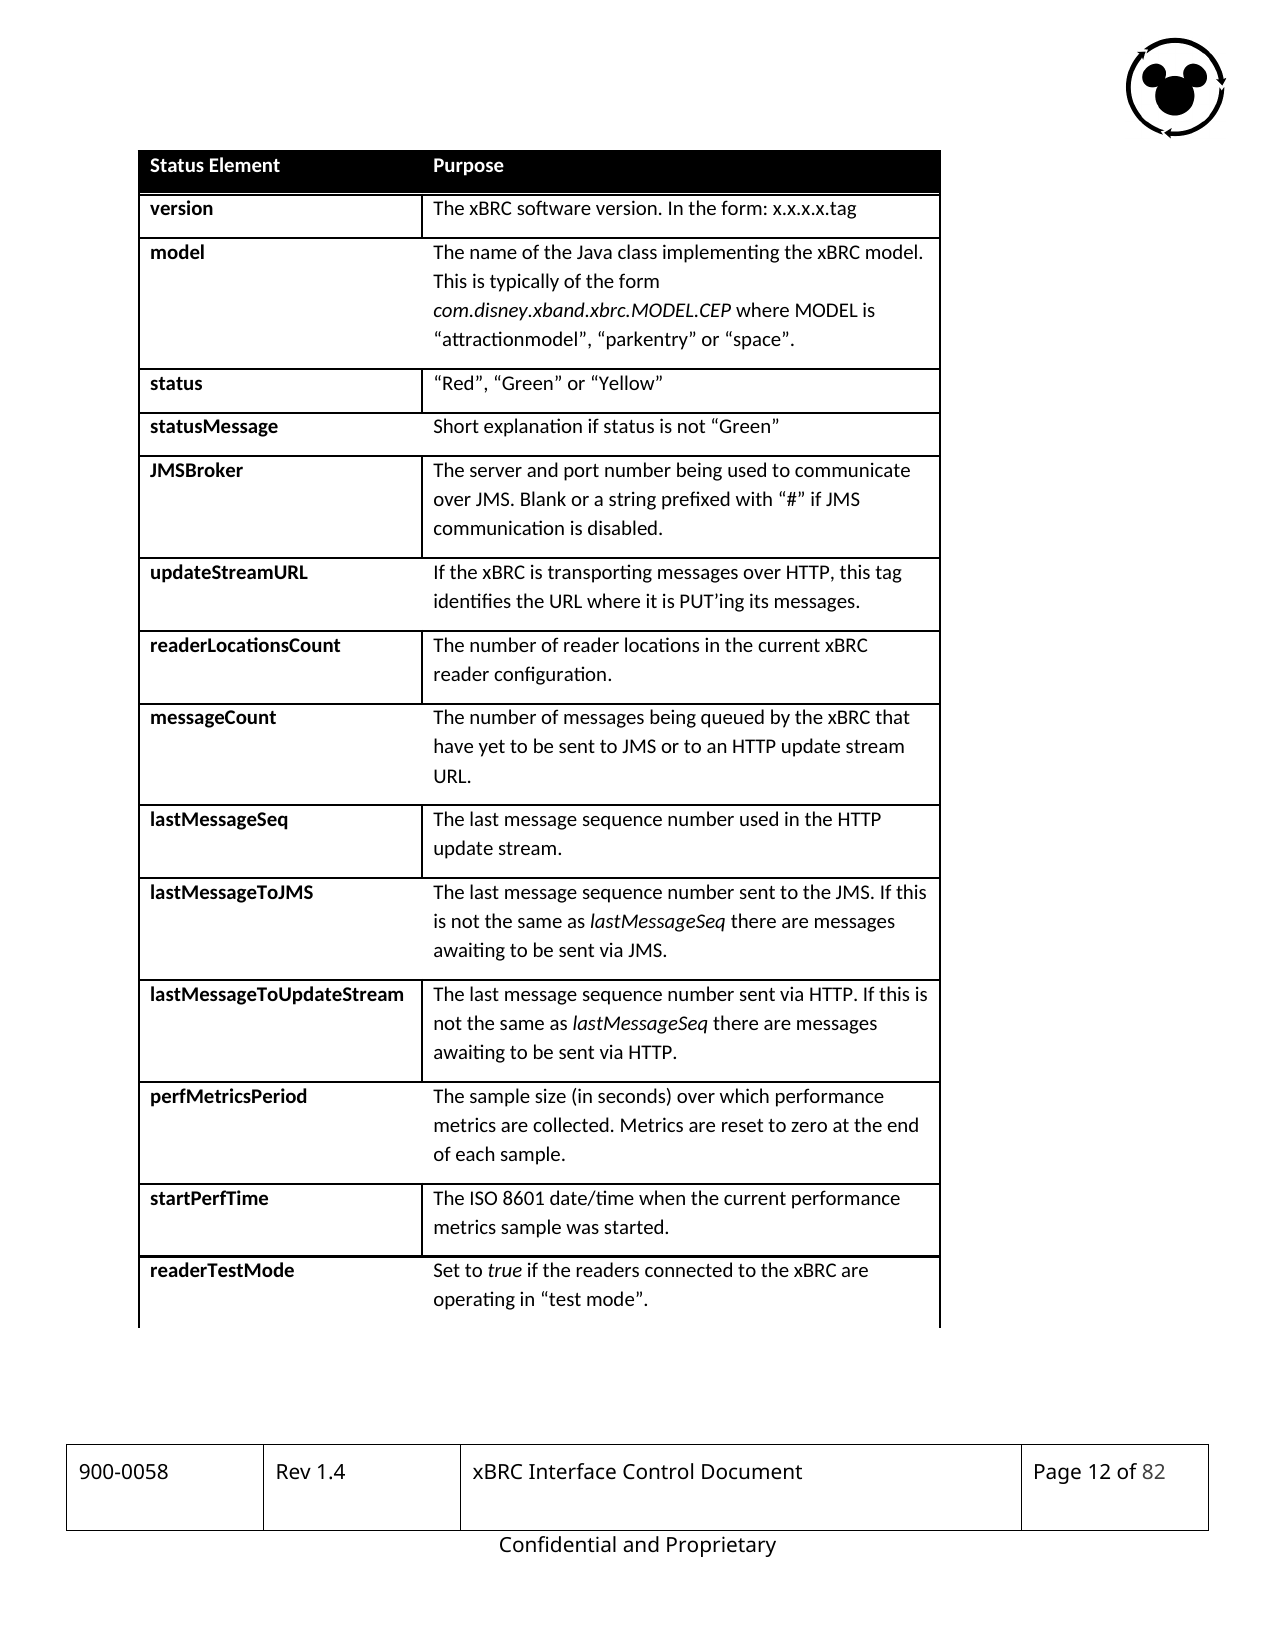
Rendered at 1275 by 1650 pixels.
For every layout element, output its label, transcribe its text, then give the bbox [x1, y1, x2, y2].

table_header Purpose [422, 152, 939, 193]
table_cell startPerfTime [140, 1185, 421, 1255]
table_header Status Element [140, 152, 422, 193]
table_cell The name of the Java class implementing the xBRC model. This is typically of the form com.disney.xband.xbrc.MODEL.CEP where MODEL is “attractionmodel”, “parkentry” or “space”. [422, 239, 939, 368]
table_cell lastMessageToUpdateStream [140, 981, 421, 1081]
table_cell version [140, 196, 421, 237]
table_cell status [140, 370, 421, 412]
table_cell The ISO 8601 date/time when the current performance metrics sample was started. [423, 1185, 939, 1255]
table_cell Short explanation if status is not “Green” [422, 414, 939, 455]
table_cell lastMessageSeq [140, 806, 421, 877]
table_cell statusMessage [140, 414, 422, 455]
table_cell readerTestMode [140, 1258, 422, 1328]
table_cell If the xBRC is transporting messages over HTTP, this tag identifies the URL where it is PUT’ing its messages. [422, 559, 939, 630]
table_cell readerLocationsCount [140, 632, 421, 702]
table_cell “Red”, “Green” or “Yellow” [423, 370, 939, 412]
table_cell lastMessageToJMS [140, 879, 422, 979]
table_cell The last message sequence number used in the HTTP update stream. [423, 806, 939, 877]
table_cell The xBRC software version. In the form: x.x.x.x.tag [423, 196, 939, 237]
table_cell The last message sequence number sent to the JMS. If this is not the same as lastMessageSeq there are messages awaiting to be sent via JMS. [422, 879, 939, 979]
table_cell The number of reader locations in the current xBRC reader configuration. [423, 632, 939, 702]
table_cell perfMetricsPeriod [140, 1083, 422, 1183]
table_cell JMSBroker [140, 457, 421, 557]
picture [1125, 37, 1227, 139]
table_cell Set to true if the readers connected to the xBRC are operating in “test mode”. [422, 1258, 939, 1328]
table_cell The sample size (in seconds) over which performance metrics are collected. Metrics are reset to zero at the end of each sample. [422, 1083, 939, 1183]
table_cell model [140, 239, 422, 368]
table_cell messageCount [140, 705, 422, 804]
table_cell updateStreamURL [140, 559, 422, 630]
table_cell The server and port number being used to communicate over JMS. Blank or a string prefixed with “#” if JMS communication is disabled. [423, 457, 939, 557]
table_cell The number of messages being queued by the xBRC that have yet to be sent to JMS or to an HTTP update stream URL. [422, 705, 939, 804]
table_cell The last message sequence number sent via HTTP. If this is not the same as lastMessageSeq there are messages awaiting to be sent via HTTP. [423, 981, 939, 1081]
